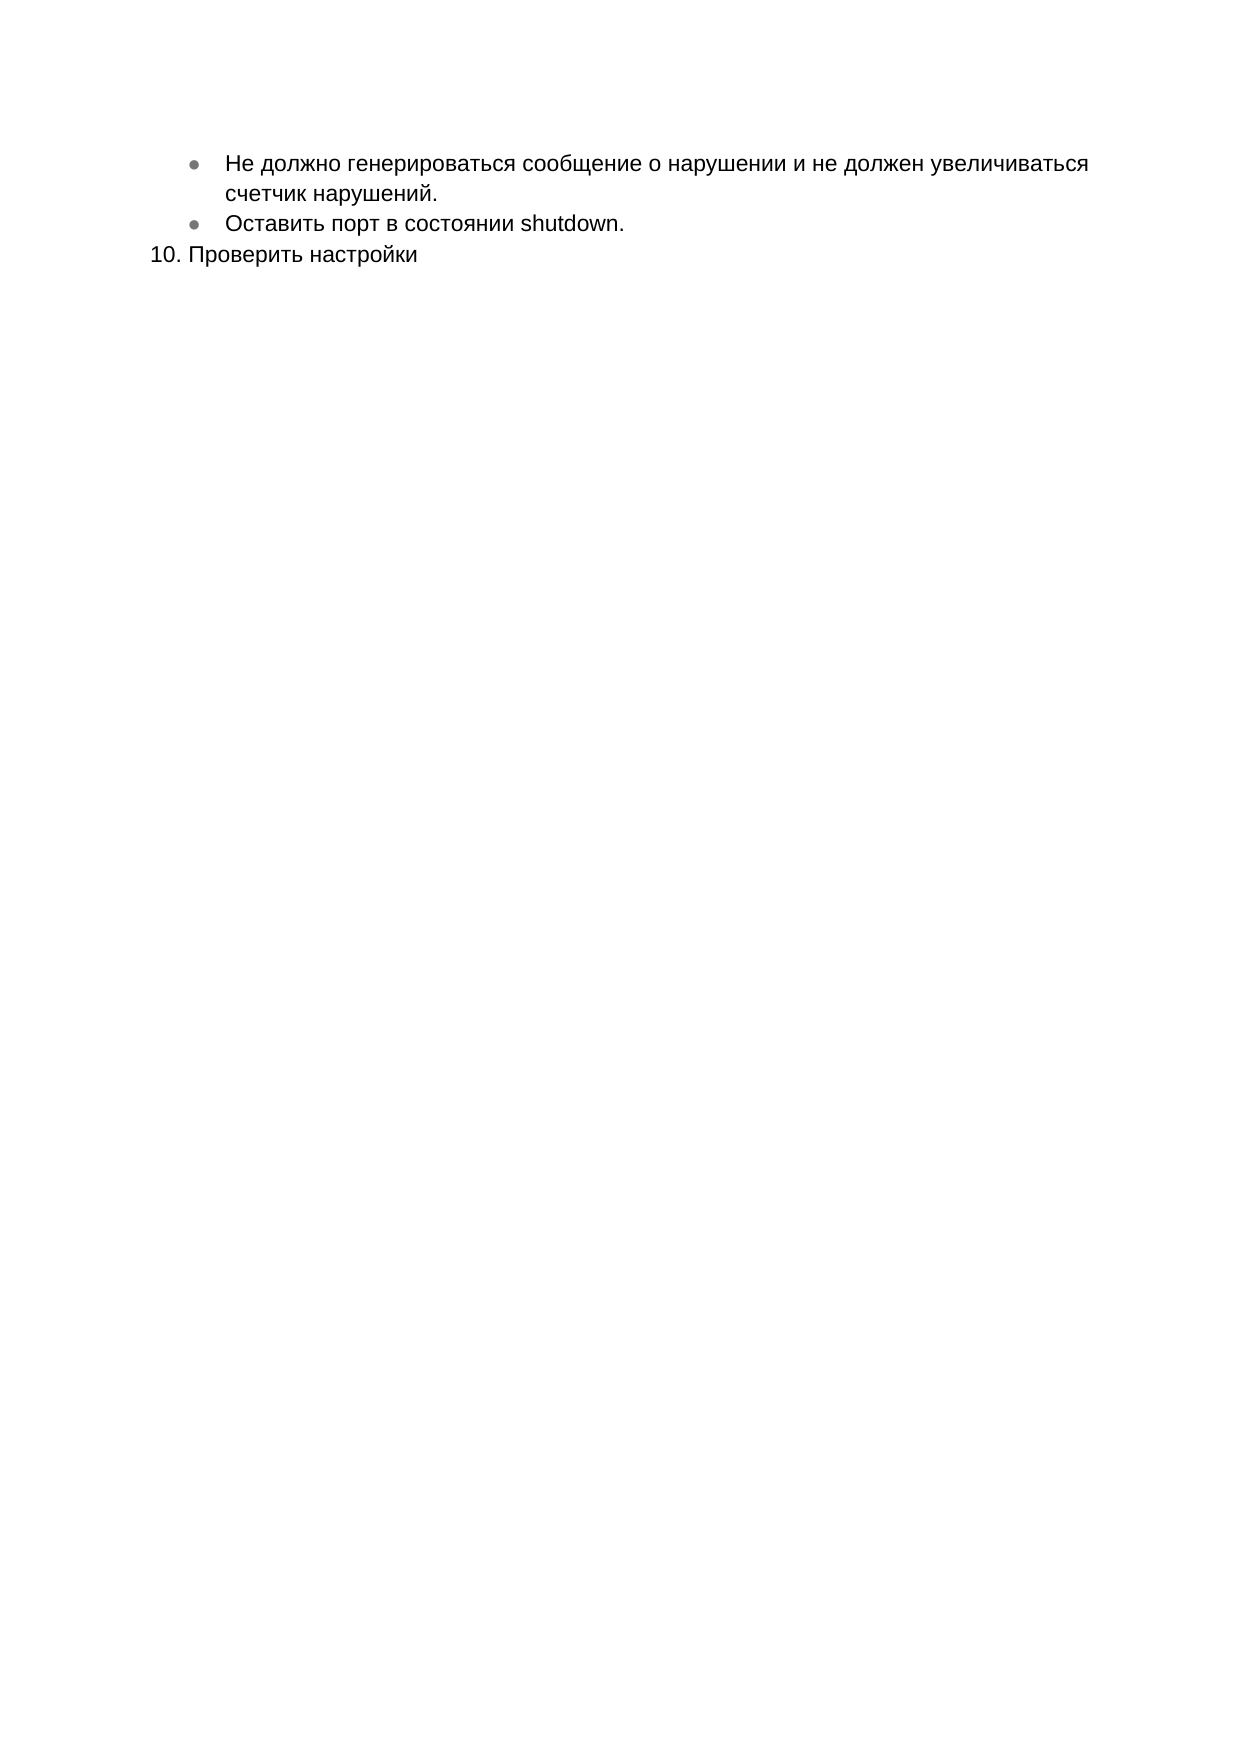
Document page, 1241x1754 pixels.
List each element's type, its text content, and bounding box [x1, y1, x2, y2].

list Оставить порт в состоянии shutdown. [187, 210, 1090, 237]
text 10. Проверить настройки [150, 241, 1090, 267]
list Не должно генерироваться сообщение о нарушении и не должен увеличиваться счетчик нарушений. [187, 150, 1090, 207]
